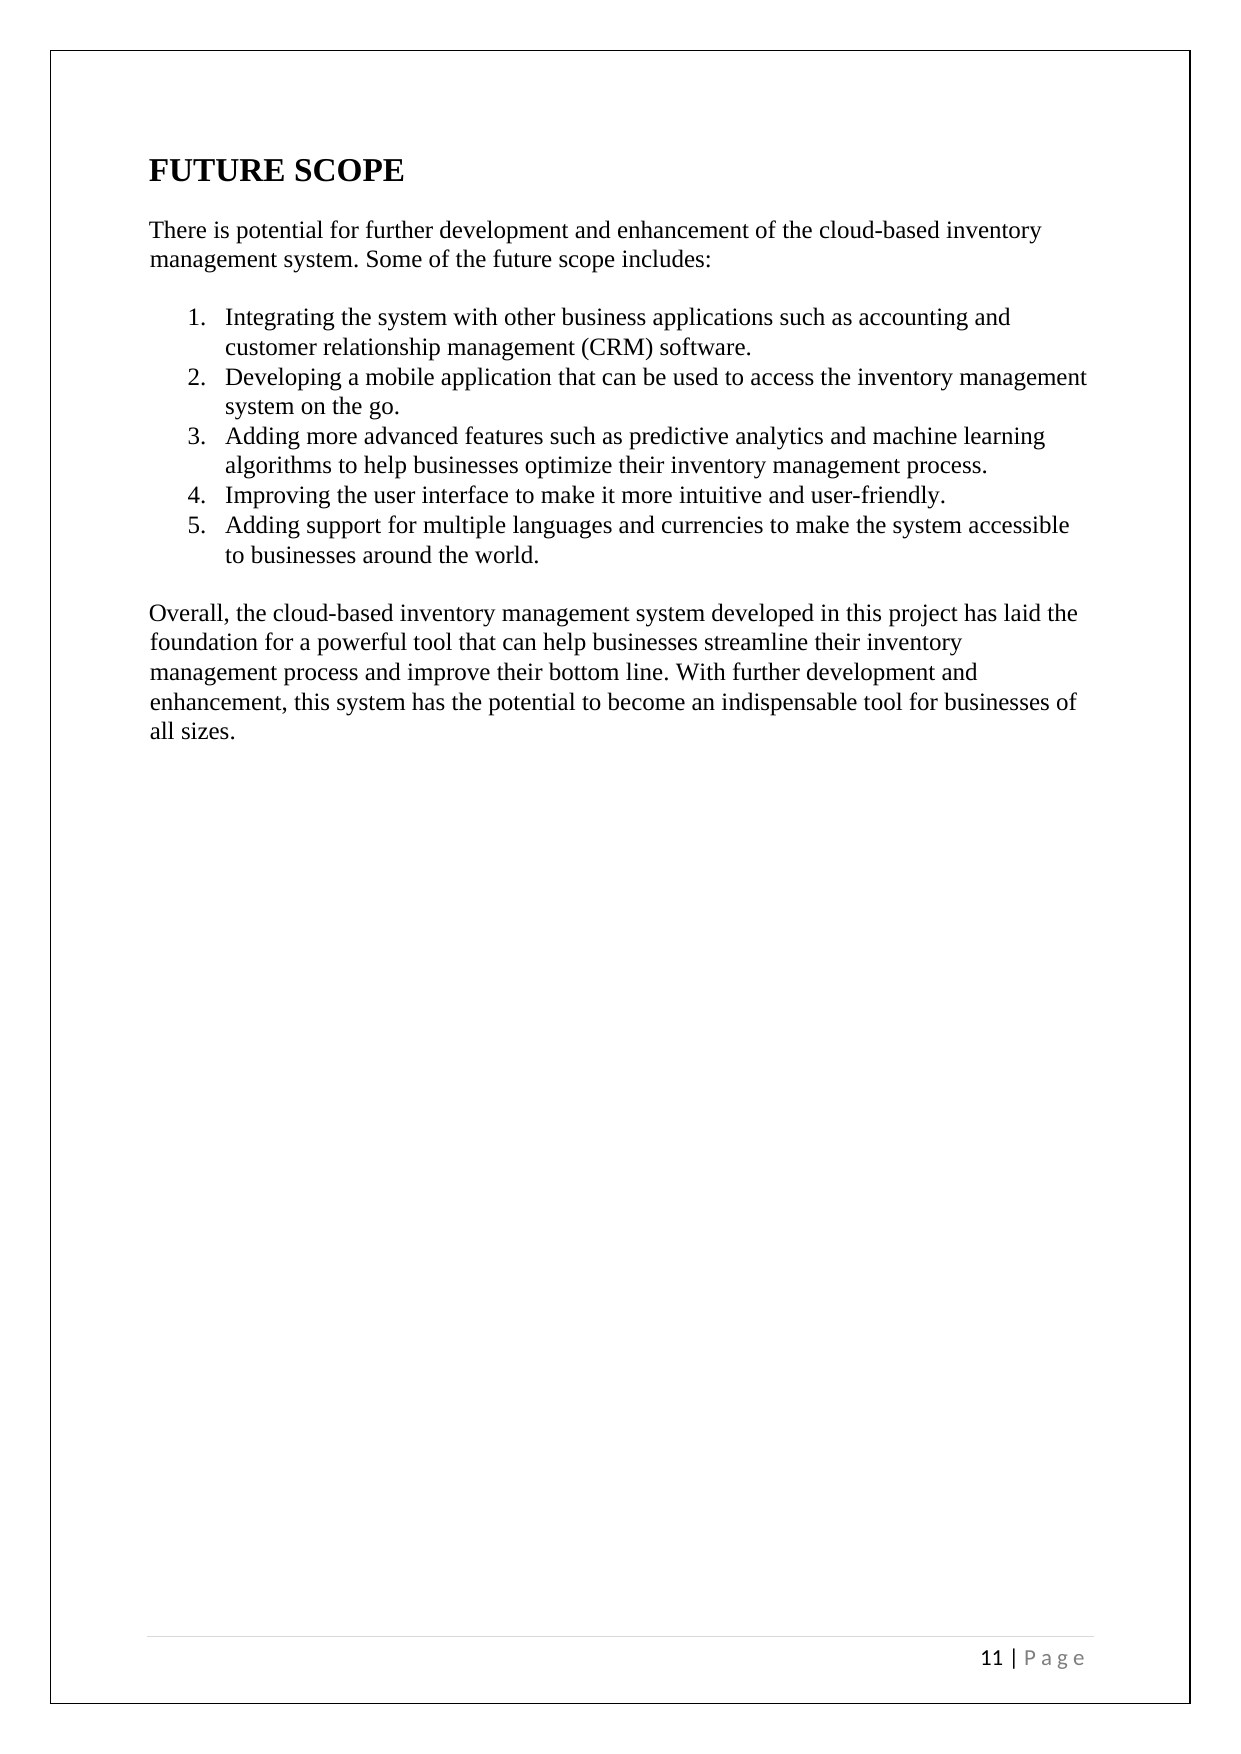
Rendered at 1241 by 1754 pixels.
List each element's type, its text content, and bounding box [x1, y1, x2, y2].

subtitle FUTURE SCOPE [148, 150, 1096, 188]
text Overall, the cloud-based inventory management system developed in this project has laid the foundation for a powerful tool that can help businesses streamline their inventory management process and improve their bottom line. With further development and enhancement, this system has the potential to become an indispensable tool for businesses of all sizes. [148, 598, 1091, 745]
list Adding support for multiple languages and currencies to make the system accessible to businesses around the world. [187, 511, 1091, 569]
text There is potential for further development and enhancement of the cloud-based inventory management system. Some of the future scope includes: [148, 215, 1091, 273]
list Developing a mobile application that can be used to access the inventory management system on the go. [187, 362, 1091, 420]
list Integrating the system with other business applications such as accounting and customer relationship management (CRM) software. [187, 302, 1091, 361]
list Improving the user interface to make it more intuitive and user-friendly. [187, 480, 1091, 509]
list Adding more advanced features such as predictive analytics and machine learning algorithms to help businesses optimize their inventory management process. [187, 421, 1091, 479]
